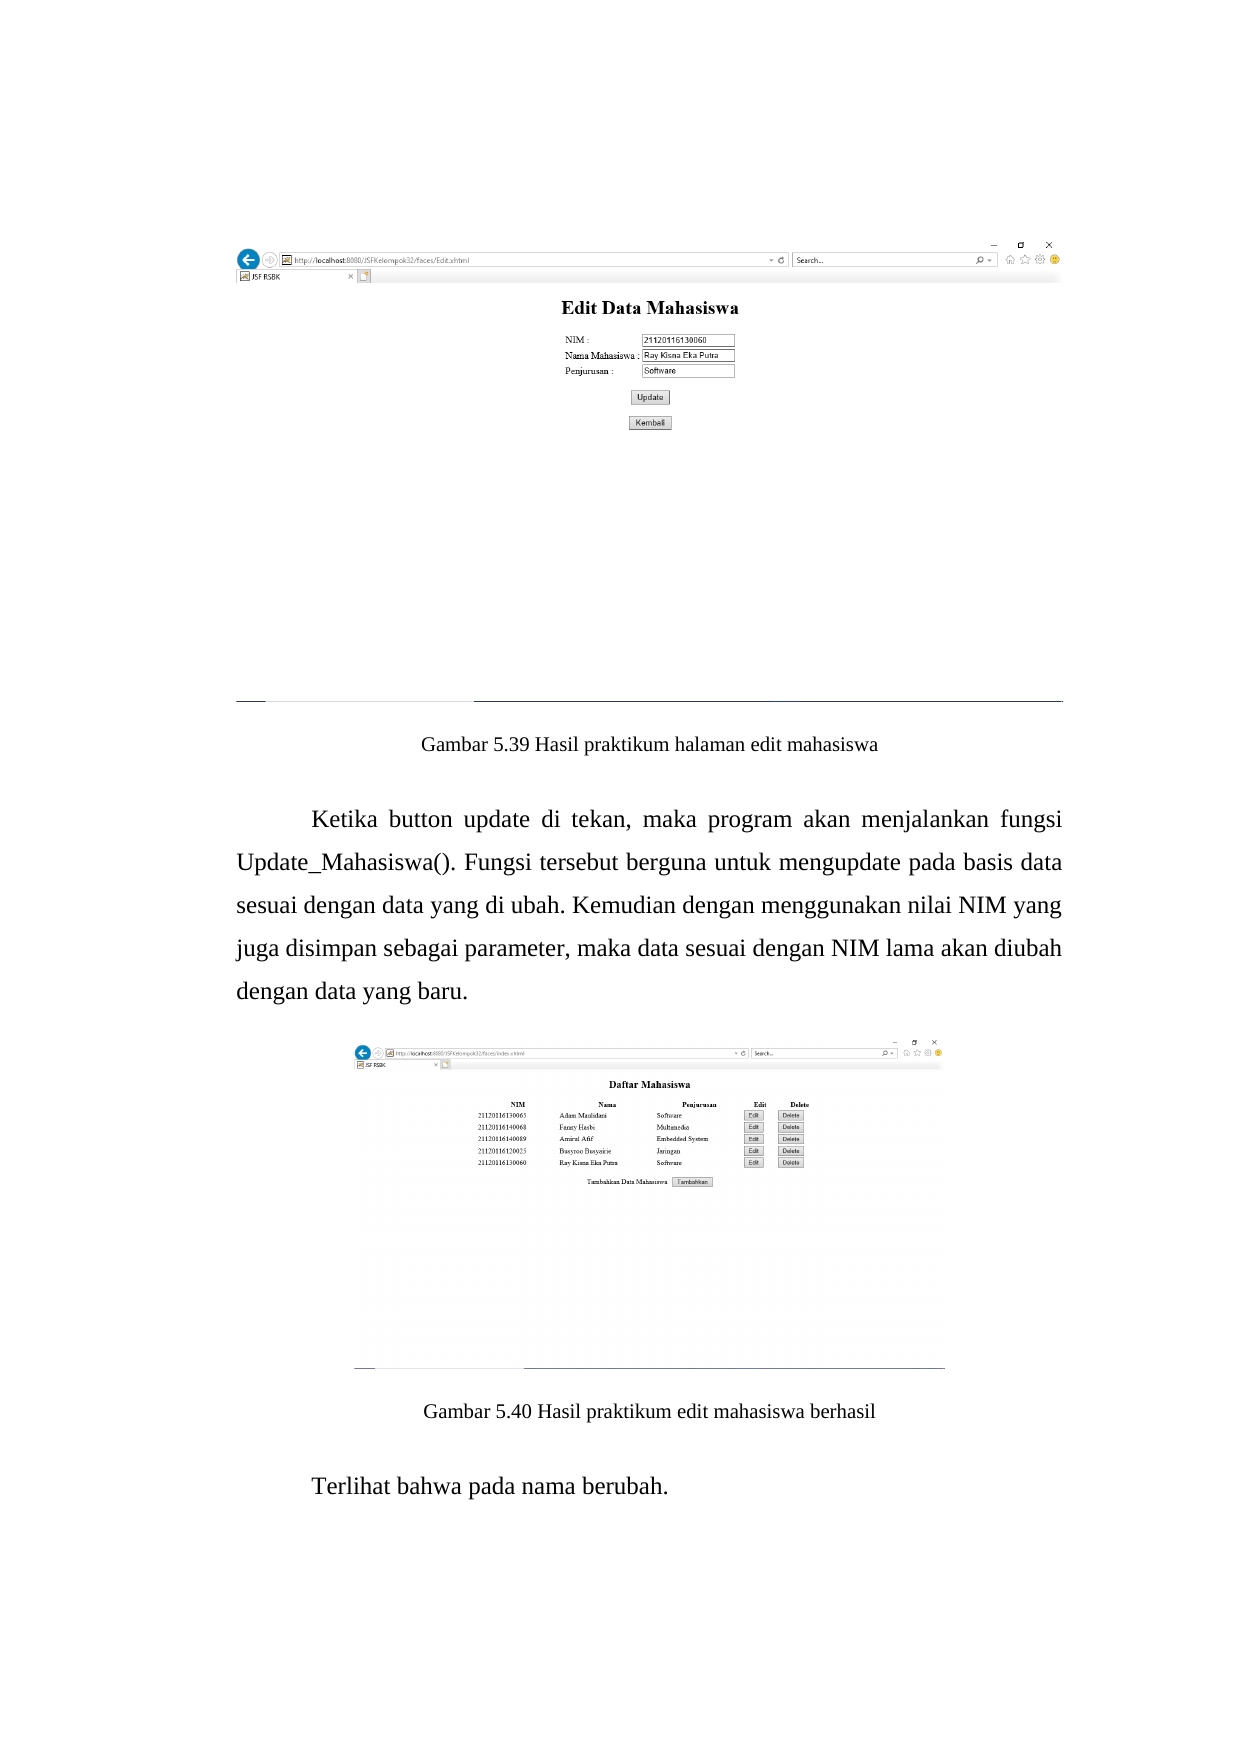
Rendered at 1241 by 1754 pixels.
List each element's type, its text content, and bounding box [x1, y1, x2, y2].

text Gambar 5.39 Hasil praktikum halaman edit mahasiswa [236, 732, 1063, 756]
picture [354, 1036, 945, 1369]
text Terlihat bahwa pada nama berubah. [236, 1471, 1063, 1500]
text Gambar 5.40 Hasil praktikum edit mahasiswa berhasil [236, 1399, 1063, 1423]
picture [236, 236, 1064, 702]
text Ketika button update di tekan, maka program akan menjalankan fungsi Update_Mahasiswa(). Fungsi tersebut berguna untuk mengupdate pada basis data sesuai dengan data yang di ubah. Kemudian dengan menggunakan nilai NIM yang juga disimpan sebagai parameter, maka data sesuai dengan NIM lama akan diubah dengan data yang baru. [236, 804, 1063, 1005]
